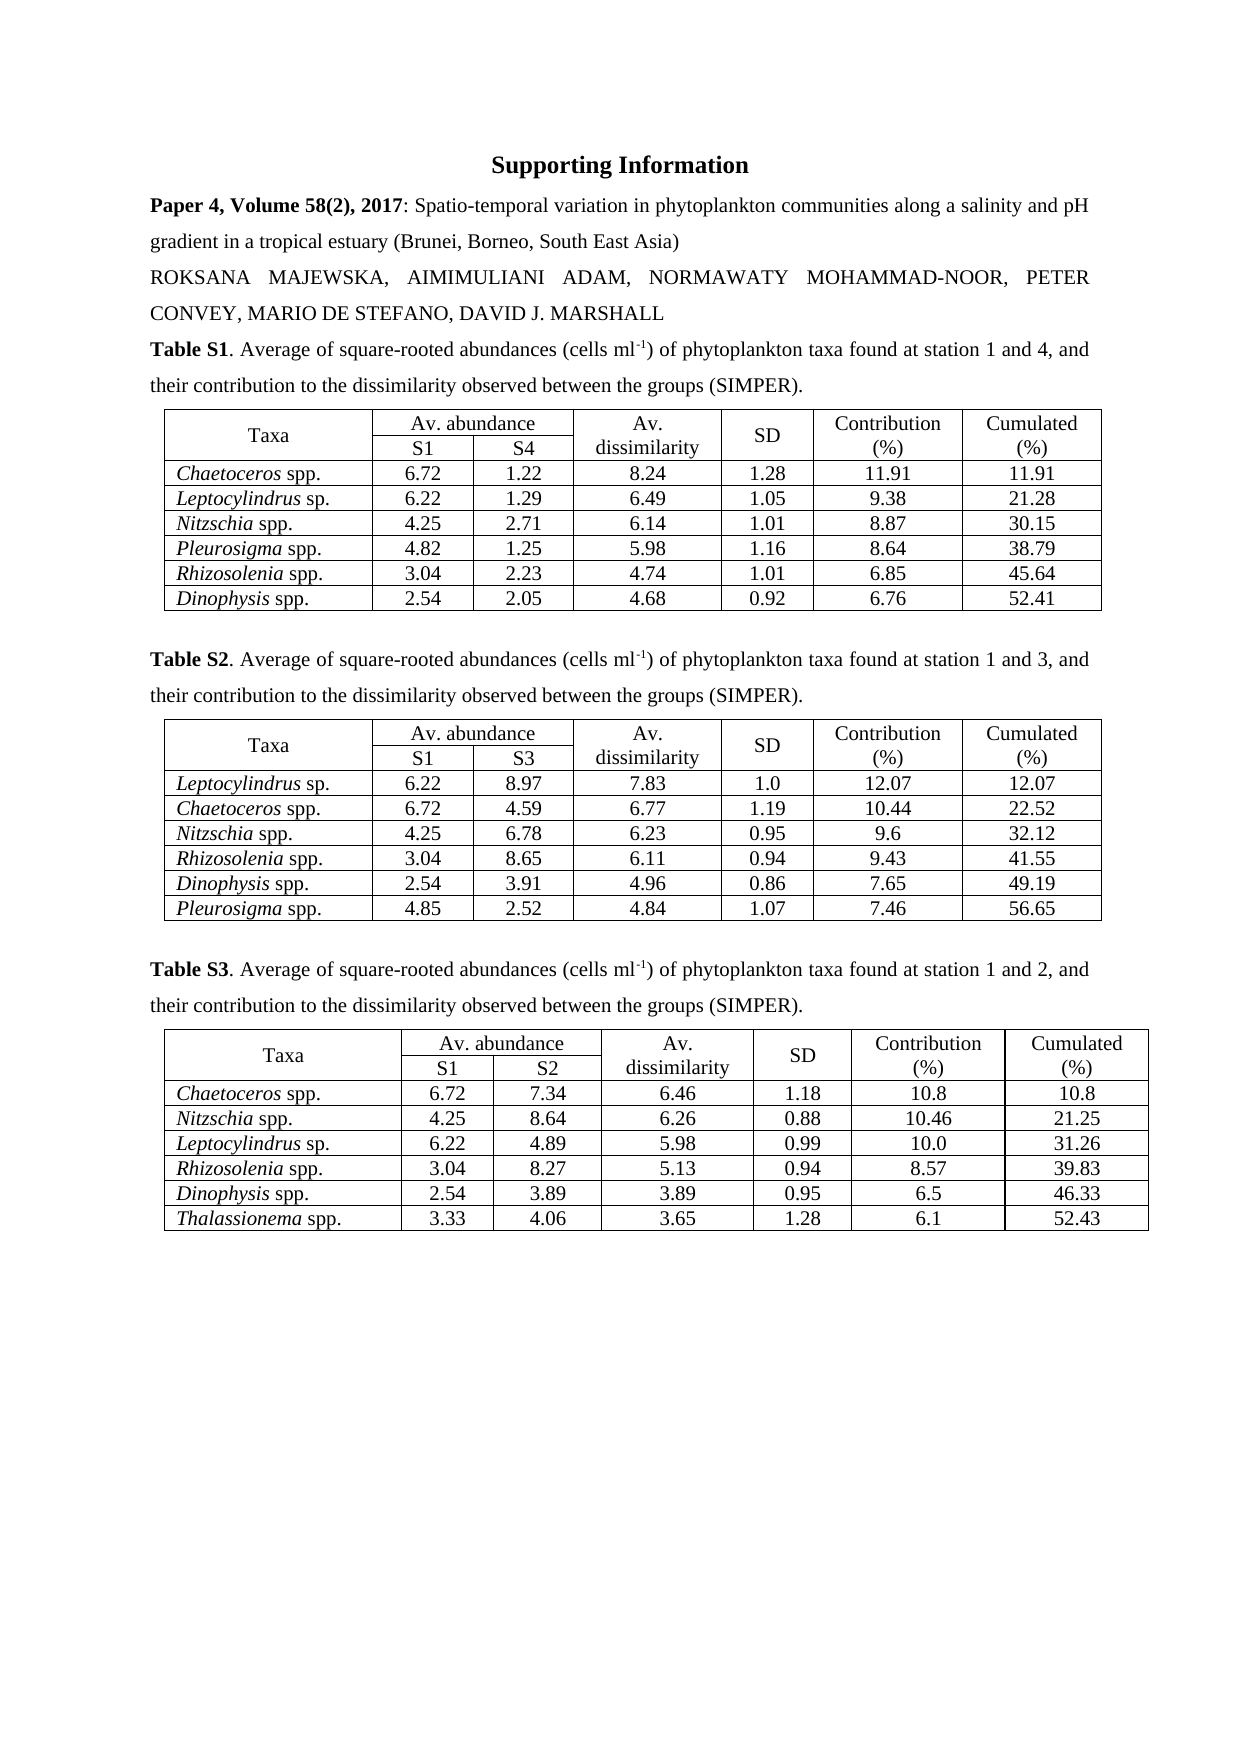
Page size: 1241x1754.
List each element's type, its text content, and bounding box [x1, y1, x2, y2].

table_cell 3.04 [402, 1156, 493, 1180]
table_cell 7.34 [494, 1081, 601, 1105]
table_cell 4.74 [574, 561, 721, 585]
table_cell 3.04 [373, 561, 473, 585]
table_header Cumulated (%) [963, 720, 1101, 769]
table_cell 2.05 [474, 586, 573, 610]
table_cell 4.25 [373, 821, 473, 845]
table_cell 6.72 [373, 461, 473, 485]
table_cell 1.16 [722, 536, 813, 560]
table_cell 1.19 [722, 796, 813, 820]
text ROKSANA MAJEWSKA, AIMIMULIANI ADAM, NORMAWATY MOHAMMAD-NOOR, PETER CONVEY, MARIO DE STEFANO, DAVID J. MARSHALL [150, 265, 1090, 325]
table_cell 8.27 [494, 1156, 601, 1180]
table_cell Dinophysis spp. [165, 586, 372, 610]
table_cell 56.65 [963, 896, 1101, 920]
table_cell 1.0 [722, 771, 813, 795]
table_cell 0.88 [754, 1106, 851, 1130]
table_cell 0.86 [722, 871, 813, 895]
table_header Contribution (%) [852, 1030, 1004, 1079]
table_cell 4.25 [402, 1106, 493, 1130]
table_header Taxa [165, 410, 372, 459]
table_header Contribution (%) [814, 410, 962, 459]
table_cell 0.99 [754, 1131, 851, 1155]
table_cell 6.49 [574, 486, 721, 510]
table_cell 21.25 [1006, 1106, 1148, 1130]
table_cell S1 [402, 1056, 493, 1079]
table_cell Nitzschia spp. [165, 511, 372, 535]
table_cell Rhizosolenia spp. [165, 846, 372, 870]
table_cell 10.8 [852, 1081, 1004, 1105]
table_cell 22.52 [963, 796, 1101, 820]
table_cell 6.1 [852, 1206, 1004, 1230]
table_cell 2.54 [373, 586, 473, 610]
table_cell 8.87 [814, 511, 962, 535]
table_cell 49.19 [963, 871, 1101, 895]
table_cell 4.85 [373, 896, 473, 920]
table_cell 6.72 [373, 796, 473, 820]
table_cell 0.94 [722, 846, 813, 870]
table_cell 4.89 [494, 1131, 601, 1155]
table_cell S4 [474, 436, 573, 459]
table_cell Chaetoceros spp. [165, 796, 372, 820]
table_cell 6.78 [474, 821, 573, 845]
table_cell 6.5 [852, 1181, 1004, 1205]
table_cell 32.12 [963, 821, 1101, 845]
table_cell 5.13 [602, 1156, 753, 1180]
table_cell 6.22 [373, 486, 473, 510]
table_cell 3.33 [402, 1206, 493, 1230]
table_cell 6.23 [574, 821, 721, 845]
table_cell 1.22 [474, 461, 573, 485]
table_cell 1.07 [722, 896, 813, 920]
table_cell 4.25 [373, 511, 473, 535]
table_cell 38.79 [963, 536, 1101, 560]
text Table S3. Average of square-rooted abundances (cells ml-1) of phytoplankton taxa found at station 1 and 2, and their contribution to the dissimilarity observed between the groups (SIMPER). [150, 957, 1090, 1017]
table_cell 10.46 [852, 1106, 1004, 1130]
table_cell S2 [494, 1056, 601, 1079]
table_header Cumulated (%) [963, 410, 1101, 459]
table_cell 1.29 [474, 486, 573, 510]
table_cell 2.71 [474, 511, 573, 535]
table_cell 52.41 [963, 586, 1101, 610]
table_cell 8.57 [852, 1156, 1004, 1180]
table_cell 10.0 [852, 1131, 1004, 1155]
table_cell 6.46 [602, 1081, 753, 1105]
table_cell 4.82 [373, 536, 473, 560]
table_header Av. abundance [402, 1030, 601, 1054]
table_header Taxa [165, 720, 372, 769]
table_cell 3.89 [602, 1181, 753, 1205]
table_header Av. dissimilarity [574, 410, 721, 459]
table_header SD [754, 1030, 851, 1079]
table_cell 7.65 [814, 871, 962, 895]
table_cell 46.33 [1006, 1181, 1148, 1205]
table_cell 1.01 [722, 561, 813, 585]
table_cell S1 [373, 746, 473, 769]
table_cell Pleurosigma spp. [165, 896, 372, 920]
table_cell 2.54 [373, 871, 473, 895]
table_cell Chaetoceros spp. [165, 461, 372, 485]
table_cell S3 [474, 746, 573, 769]
table_cell Nitzschia spp. [165, 821, 372, 845]
text Table S1. Average of square-rooted abundances (cells ml-1) of phytoplankton taxa found at station 1 and 4, and their contribution to the dissimilarity observed between the groups (SIMPER). [150, 337, 1090, 397]
table_cell 4.68 [574, 586, 721, 610]
text Supporting Information [150, 150, 1090, 179]
table_header Av. abundance [373, 410, 573, 434]
table_cell 21.28 [963, 486, 1101, 510]
table_cell 10.8 [1006, 1081, 1148, 1105]
table_cell Dinophysis spp. [165, 871, 372, 895]
table_cell 39.83 [1006, 1156, 1148, 1180]
table_cell 8.65 [474, 846, 573, 870]
table_cell 11.91 [963, 461, 1101, 485]
table_cell 31.26 [1006, 1131, 1148, 1155]
table_cell Leptocylindrus sp. [165, 771, 372, 795]
table_header Av. abundance [373, 720, 573, 744]
table_cell 1.05 [722, 486, 813, 510]
table_header Contribution (%) [814, 720, 962, 769]
table_cell 2.54 [402, 1181, 493, 1205]
table_cell 6.14 [574, 511, 721, 535]
table_cell 10.44 [814, 796, 962, 820]
table_cell Dinophysis spp. [165, 1181, 401, 1205]
table_cell 1.18 [754, 1081, 851, 1105]
table_cell 3.89 [494, 1181, 601, 1205]
table_cell 0.92 [722, 586, 813, 610]
table_cell S1 [373, 436, 473, 459]
text Paper 4, Volume 58(2), 2017: Spatio-temporal variation in phytoplankton communities along a salinity and pH gradient in a tropical estuary (Brunei, Borneo, South East Asia) [150, 193, 1090, 253]
table_cell 1.28 [754, 1206, 851, 1230]
table_cell 6.22 [373, 771, 473, 795]
table_cell 2.23 [474, 561, 573, 585]
table_header Av. dissimilarity [602, 1030, 753, 1079]
table_header Taxa [165, 1030, 401, 1079]
table_cell 0.95 [754, 1181, 851, 1205]
table_cell 9.43 [814, 846, 962, 870]
table_cell Leptocylindrus sp. [165, 486, 372, 510]
table_cell 3.65 [602, 1206, 753, 1230]
table_cell 52.43 [1006, 1206, 1148, 1230]
table_cell 5.98 [602, 1131, 753, 1155]
table_cell 8.64 [494, 1106, 601, 1130]
table_cell Nitzschia spp. [165, 1106, 401, 1130]
table_cell 30.15 [963, 511, 1101, 535]
table_cell Leptocylindrus sp. [165, 1131, 401, 1155]
table_cell 4.84 [574, 896, 721, 920]
table_cell Pleurosigma spp. [165, 536, 372, 560]
table_cell 45.64 [963, 561, 1101, 585]
table_cell 1.01 [722, 511, 813, 535]
table_cell 7.83 [574, 771, 721, 795]
table_header SD [722, 410, 813, 459]
table_cell 11.91 [814, 461, 962, 485]
table_cell 4.96 [574, 871, 721, 895]
table_cell Rhizosolenia spp. [165, 1156, 401, 1180]
table_header SD [722, 720, 813, 769]
table_cell Chaetoceros spp. [165, 1081, 401, 1105]
table_cell 4.06 [494, 1206, 601, 1230]
table_cell 6.76 [814, 586, 962, 610]
table_header Cumulated (%) [1006, 1030, 1148, 1079]
table_cell 9.38 [814, 486, 962, 510]
table_cell 7.46 [814, 896, 962, 920]
table_cell 3.91 [474, 871, 573, 895]
table_cell 8.64 [814, 536, 962, 560]
table_cell 12.07 [814, 771, 962, 795]
table_cell 6.85 [814, 561, 962, 585]
table_cell 1.28 [722, 461, 813, 485]
table_cell 0.95 [722, 821, 813, 845]
table_cell 1.25 [474, 536, 573, 560]
table_cell 6.22 [402, 1131, 493, 1155]
table_cell 8.97 [474, 771, 573, 795]
table_cell 3.04 [373, 846, 473, 870]
table_cell 6.11 [574, 846, 721, 870]
table_cell 12.07 [963, 771, 1101, 795]
table_cell 8.24 [574, 461, 721, 485]
table_cell 6.77 [574, 796, 721, 820]
table_cell Rhizosolenia spp. [165, 561, 372, 585]
table_cell 5.98 [574, 536, 721, 560]
text Table S2. Average of square-rooted abundances (cells ml-1) of phytoplankton taxa found at station 1 and 3, and their contribution to the dissimilarity observed between the groups (SIMPER). [150, 647, 1090, 707]
table_cell 4.59 [474, 796, 573, 820]
table_cell Thalassionema spp. [165, 1206, 401, 1230]
table_cell 0.94 [754, 1156, 851, 1180]
table_header Av. dissimilarity [574, 720, 721, 769]
table_cell 6.26 [602, 1106, 753, 1130]
table_cell 9.6 [814, 821, 962, 845]
table_cell 6.72 [402, 1081, 493, 1105]
table_cell 2.52 [474, 896, 573, 920]
table_cell 41.55 [963, 846, 1101, 870]
